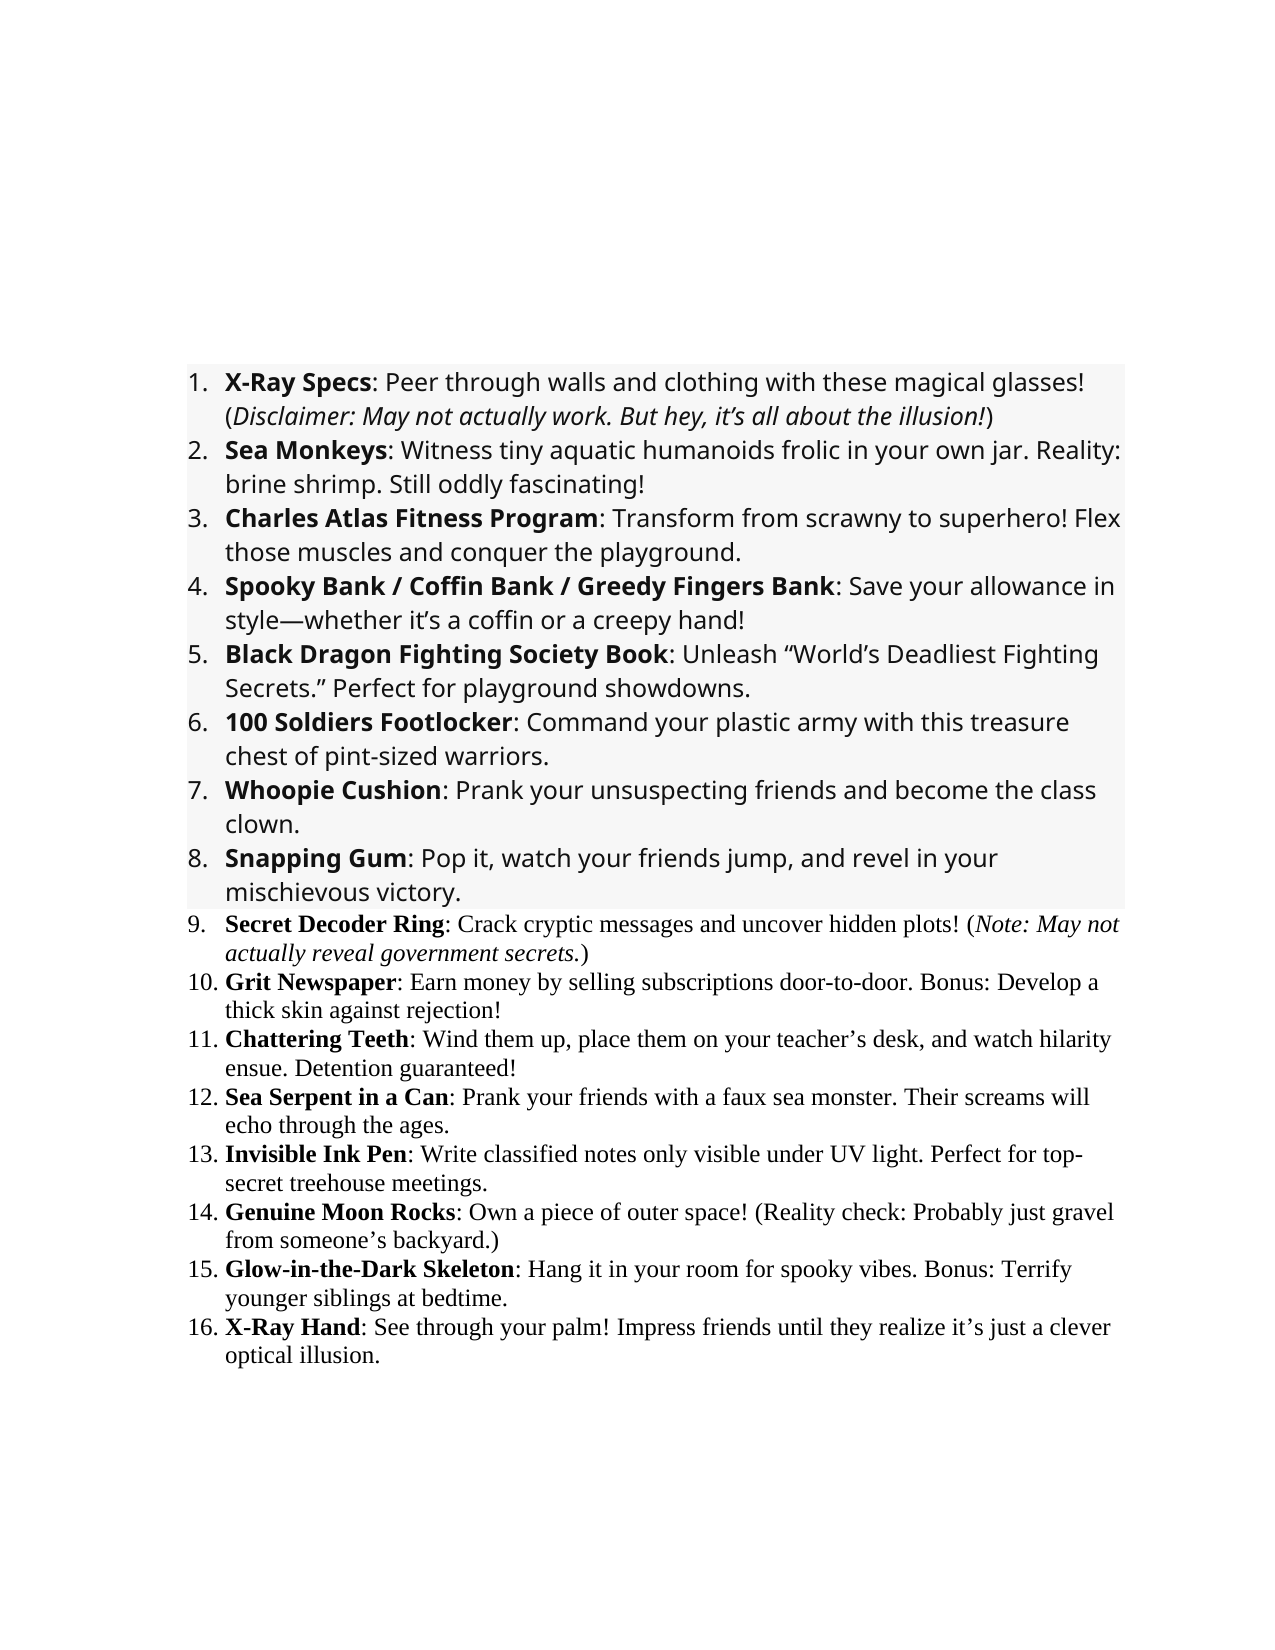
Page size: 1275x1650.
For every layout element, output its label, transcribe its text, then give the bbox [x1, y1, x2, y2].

list Charles Atlas Fitness Program: Transform from scrawny to superhero! Flex those muscles and conquer the playground. [187, 500, 1125, 568]
list Glow-in-the-Dark Skeleton: Hang it in your room for spooky vibes. Bonus: Terrify younger siblings at bedtime. [187, 1254, 1125, 1312]
list Invisible Ink Pen: Write classified notes only visible under UV light. Perfect for top-secret treehouse meetings. [187, 1139, 1125, 1197]
list Genuine Moon Rocks: Own a piece of outer space! (Reality check: Probably just gravel from someone’s backyard.) [187, 1197, 1125, 1254]
list Chattering Teeth: Wind them up, place them on your teacher’s desk, and watch hilarity ensue. Detention guaranteed! [187, 1024, 1125, 1082]
list 100 Soldiers Footlocker: Command your plastic army with this treasure chest of pint-sized warriors. [187, 705, 1125, 773]
list Whoopie Cushion: Prank your unsuspecting friends and become the class clown. [187, 773, 1125, 841]
list Grit Newspaper: Earn money by selling subscriptions door-to-door. Bonus: Develop a thick skin against rejection! [187, 967, 1125, 1024]
list Secret Decoder Ring: Crack cryptic messages and uncover hidden plots! (Note: May not actually reveal government secrets.) [187, 909, 1125, 967]
list Black Dragon Fighting Society Book: Unleash “World’s Deadliest Fighting Secrets.” Perfect for playground showdowns. [187, 637, 1125, 705]
list Sea Serpent in a Can: Prank your friends with a faux sea monster. Their screams will echo through the ages. [187, 1082, 1125, 1139]
list Snapping Gum: Pop it, watch your friends jump, and revel in your mischievous victory. [187, 841, 1125, 909]
list Spooky Bank / Coffin Bank / Greedy Fingers Bank: Save your allowance in style—whether it’s a coffin or a creepy hand! [187, 568, 1125, 637]
list Sea Monkeys: Witness tiny aquatic humanoids frolic in your own jar. Reality: brine shrimp. Still oddly fascinating! [187, 432, 1125, 500]
list X-Ray Hand: See through your palm! Impress friends until they realize it’s just a clever optical illusion. [187, 1312, 1125, 1369]
list X-Ray Specs: Peer through walls and clothing with these magical glasses! (Disclaimer: May not actually work. But hey, it’s all about the illusion!) [187, 364, 1125, 432]
